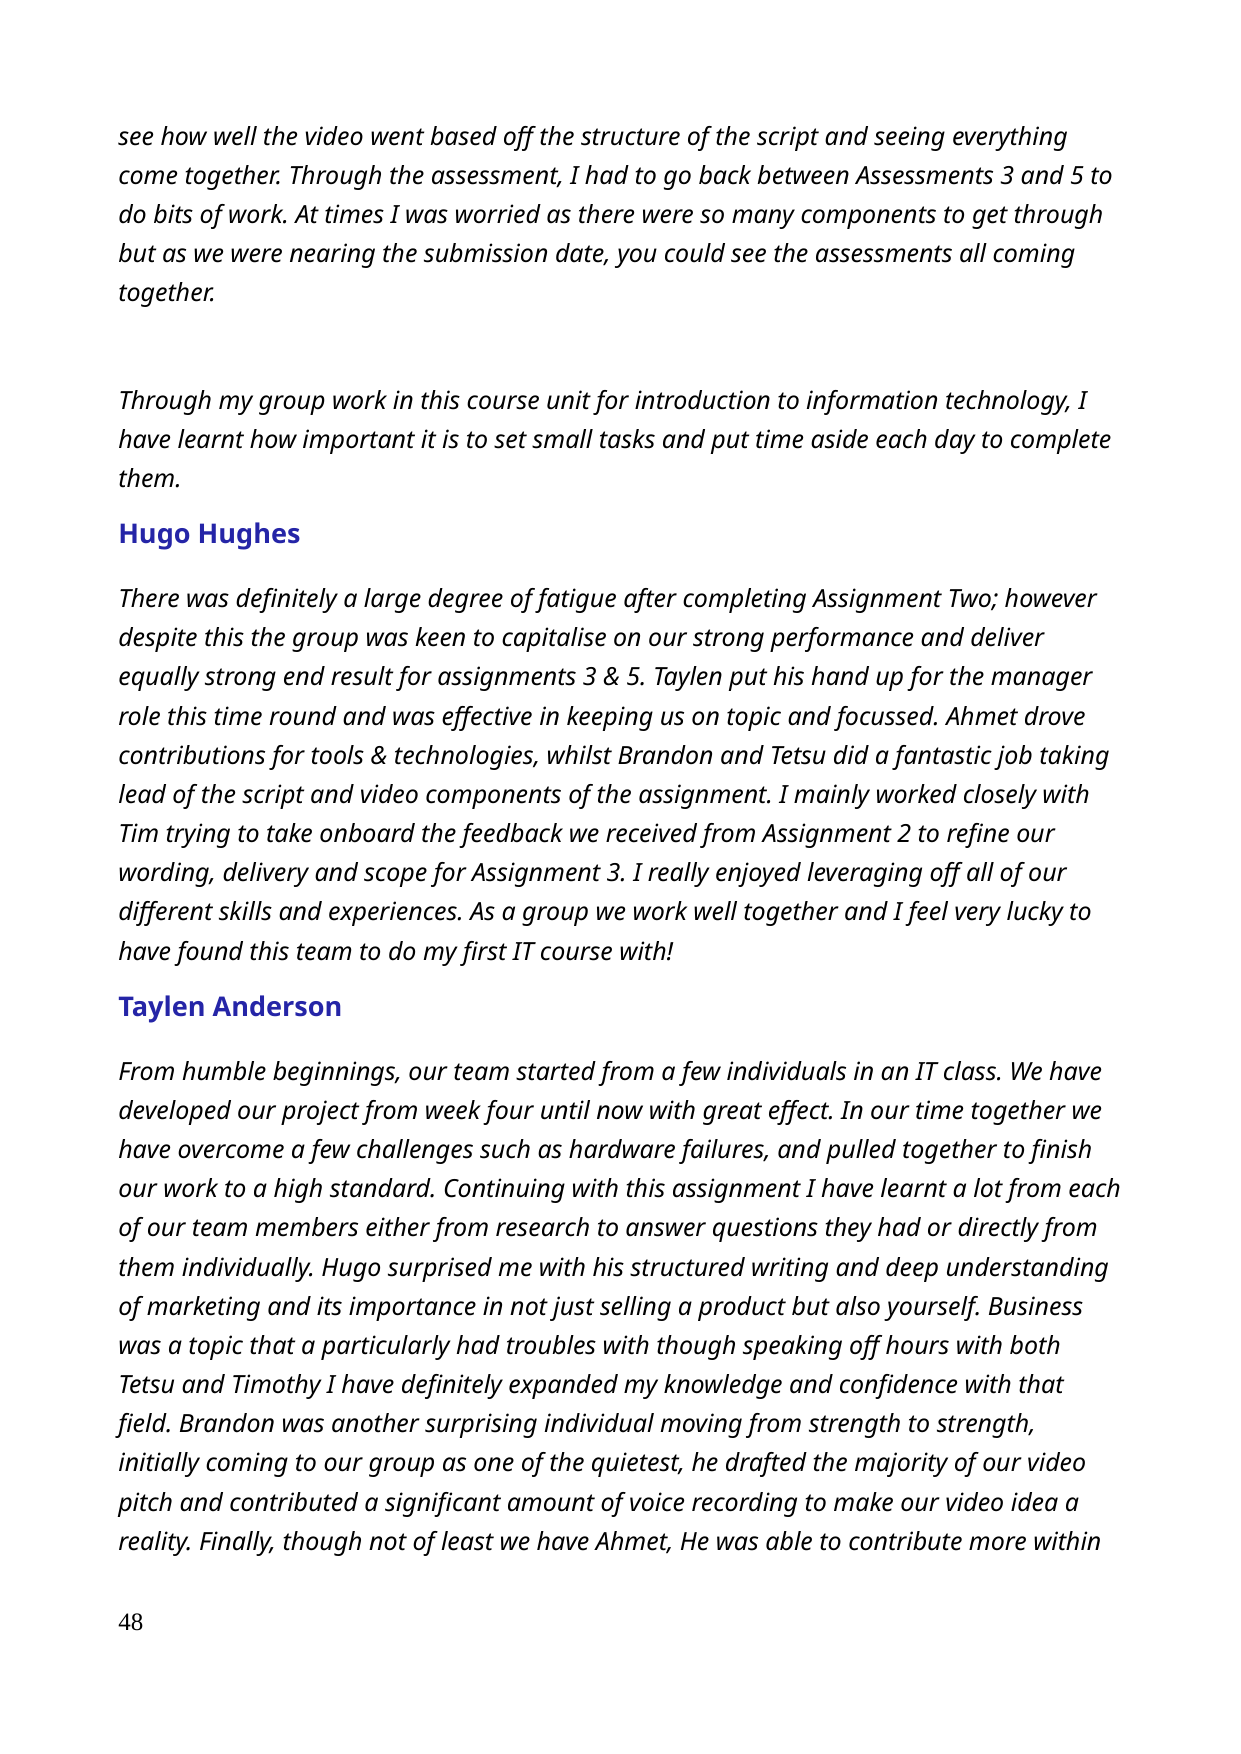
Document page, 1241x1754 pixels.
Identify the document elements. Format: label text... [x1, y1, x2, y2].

text There was definitely a large degree of fatigue after completing Assignment Two; however despite this the group was keen to capitalise on our strong performance and deliver equally strong end result for assignments 3 & 5. Taylen put his hand up for the manager role this time round and was effective in keeping us on topic and focussed. Ahmet drove contributions for tools & technologies, whilst Brandon and Tetsu did a fantastic job taking lead of the script and video components of the assignment. I mainly worked closely with Tim trying to take onboard the feedback we received from Assignment 2 to refine our wording, delivery and scope for Assignment 3. I really enjoyed leveraging off all of our different skills and experiences. As a group we work well together and I feel very lucky to have found this team to do my first IT course with! [118, 581, 1122, 967]
subtitle Taylen Anderson [118, 987, 1122, 1024]
subtitle Hugo Hughes [118, 514, 1122, 551]
